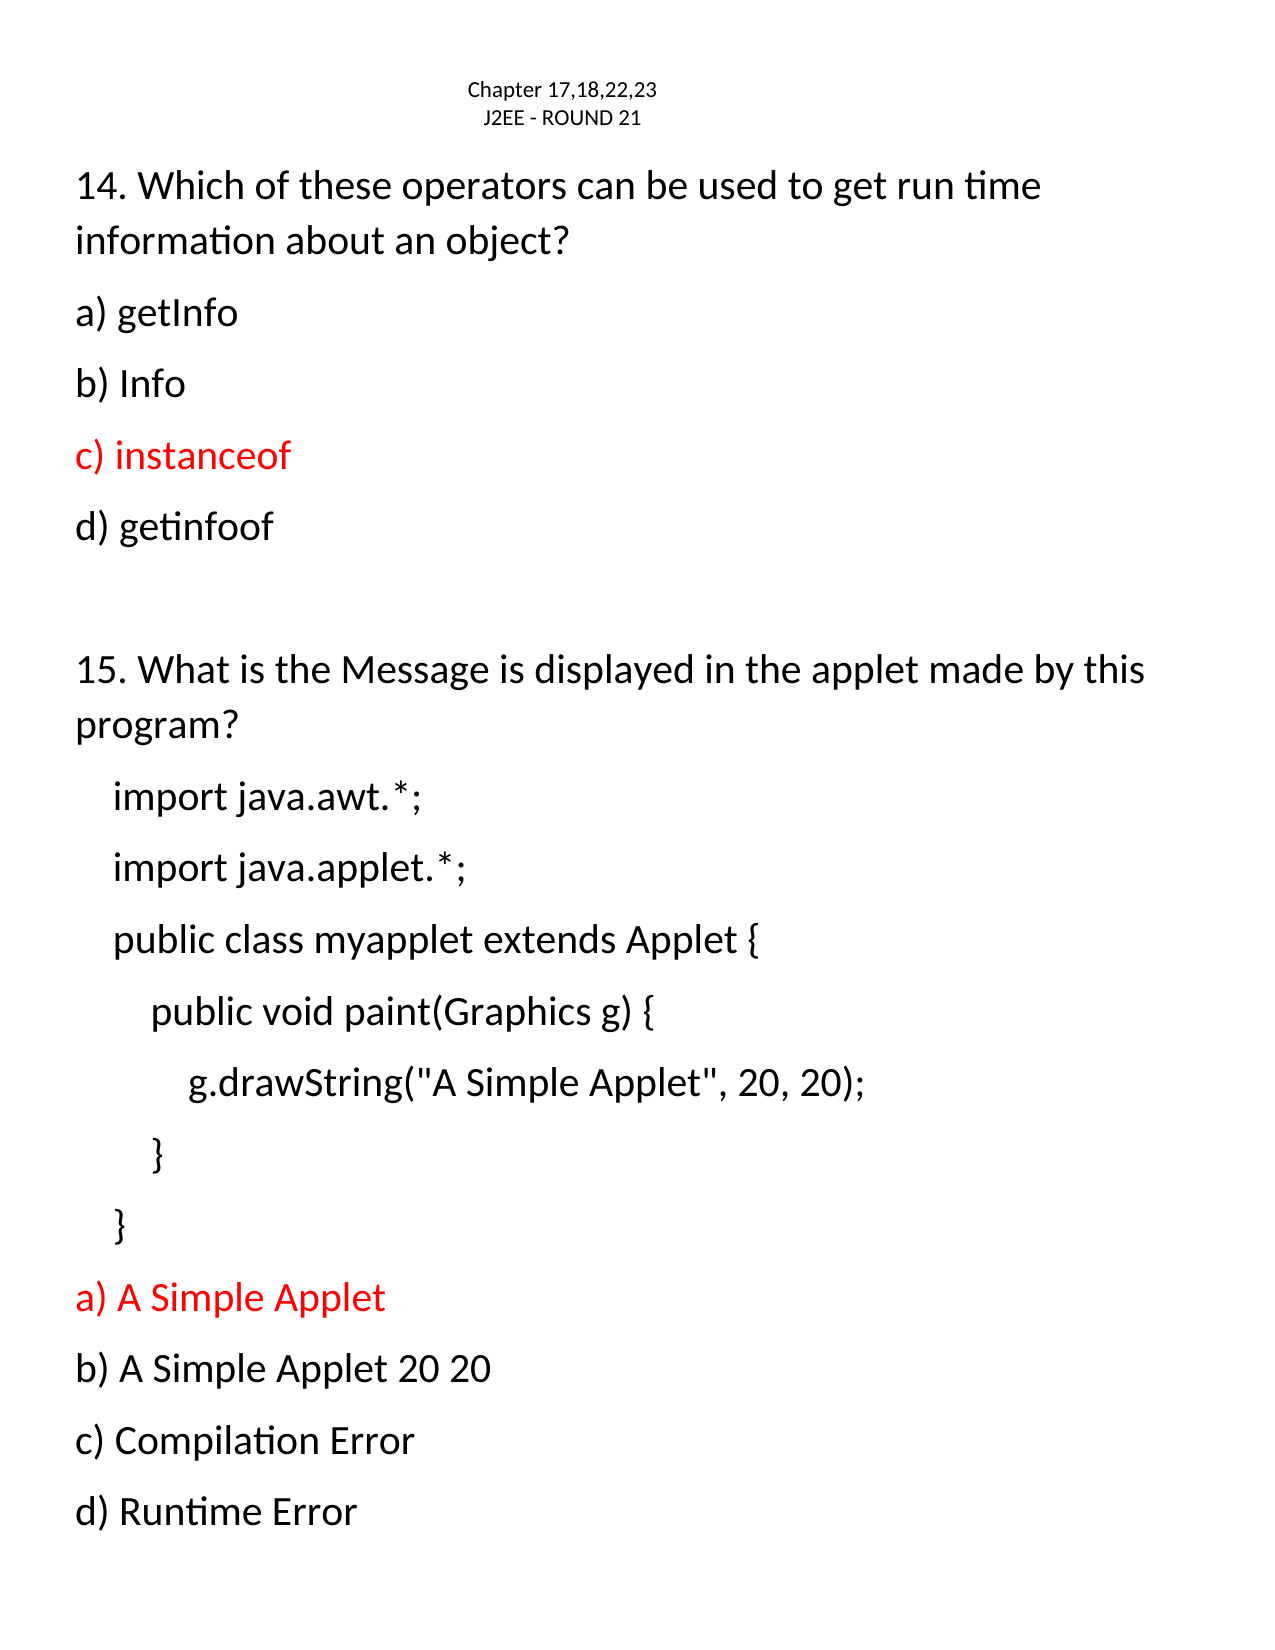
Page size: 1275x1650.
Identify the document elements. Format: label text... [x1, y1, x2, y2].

text g.drawString("A Simple Applet", 20, 20); [75, 1056, 1200, 1107]
text 15. What is the Message is displayed in the applet made by this program? [75, 643, 1200, 749]
text c) Compilation Error [75, 1414, 1200, 1465]
text public void paint(Graphics g) { [75, 984, 1200, 1035]
text import java.applet.*; [75, 841, 1200, 892]
text a) A Simple Applet [75, 1271, 1200, 1322]
text b) A Simple Applet 20 20 [75, 1342, 1200, 1393]
text } [75, 1128, 1200, 1178]
text 14. Which of these operators can be used to get run time information about an object? [75, 159, 1200, 265]
text d) getinfoof [75, 500, 1200, 551]
text public class myapplet extends Applet { [75, 913, 1200, 964]
text import java.awt.*; [75, 770, 1200, 821]
text c) instanceof [75, 429, 1200, 479]
text d) Runtime Error [75, 1485, 1200, 1536]
text a) getInfo [75, 286, 1200, 336]
text b) Info [75, 357, 1200, 408]
text } [75, 1199, 1200, 1250]
